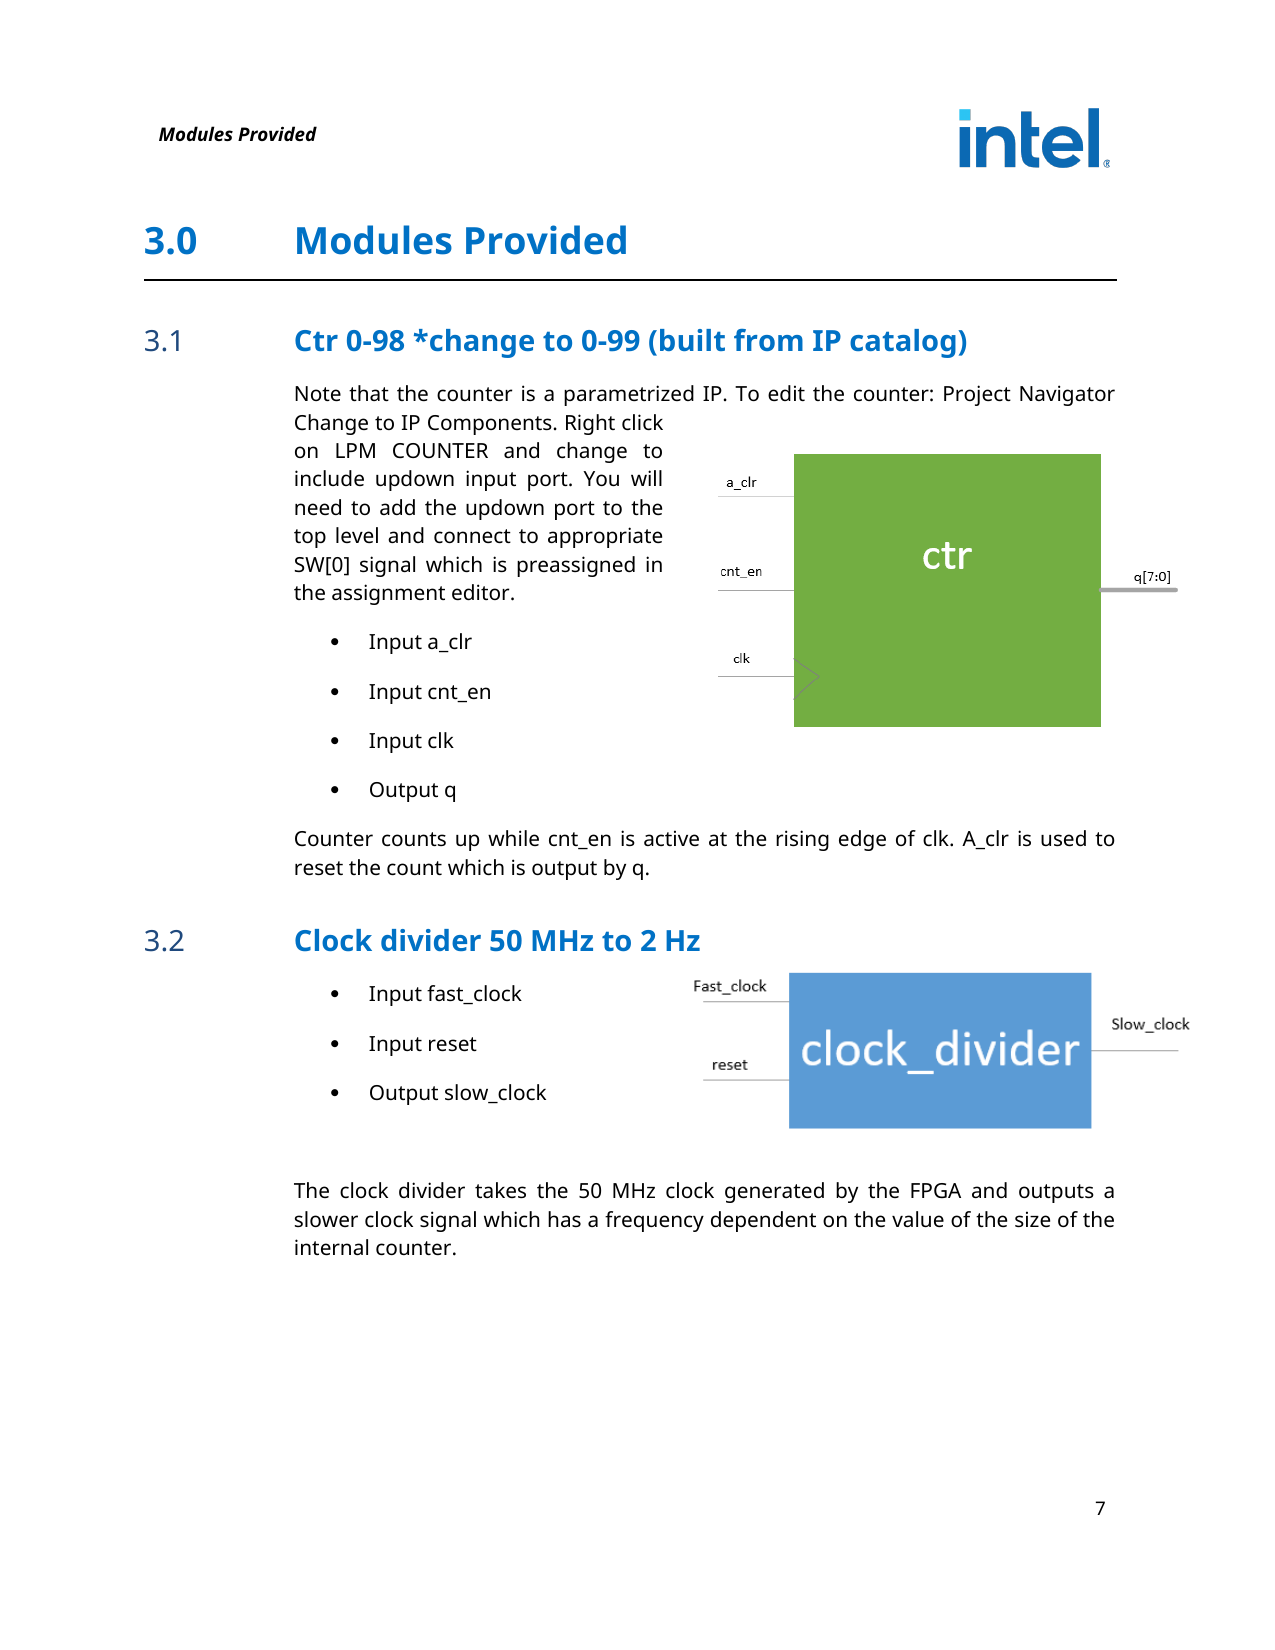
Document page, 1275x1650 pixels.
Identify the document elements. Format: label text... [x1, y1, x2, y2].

picture [959, 108, 1110, 168]
subtitle Modules Provided [144, 206, 1117, 279]
list Input cnt_en [331, 677, 682, 705]
picture [686, 965, 1235, 1137]
list Input clk [331, 726, 682, 754]
subtitle Ctr 0-98 *change to 0-99 (built from IP catalog) [144, 323, 1117, 358]
text Note that the counter is a parametrized IP. To edit the counter: Project Navigator Change to IP Components. Right click on LPM COUNTER and change to include updown input port. You will need to add the updown port to the top level and connect to appropriate SW[0] signal which is preassigned in the assignment editor. [294, 379, 1117, 607]
list Input reset [331, 1029, 686, 1057]
text The clock divider takes the 50 MHz clock generated by the FPGA and outputs a slower clock signal which has a frequency dependent on the value of the size of the internal counter. [294, 1176, 1117, 1262]
text Counter counts up while cnt_en is active at the rising edge of clk. A_clr is used to reset the count which is output by q. [294, 824, 1117, 881]
picture [682, 417, 1186, 758]
list Input fast_clock [331, 979, 686, 1008]
list Output q [331, 775, 1117, 804]
list Input a_clr [331, 627, 682, 656]
list Output slow_clock [331, 1078, 686, 1106]
subtitle Clock divider 50 MHz to 2 Hz [144, 923, 1117, 958]
